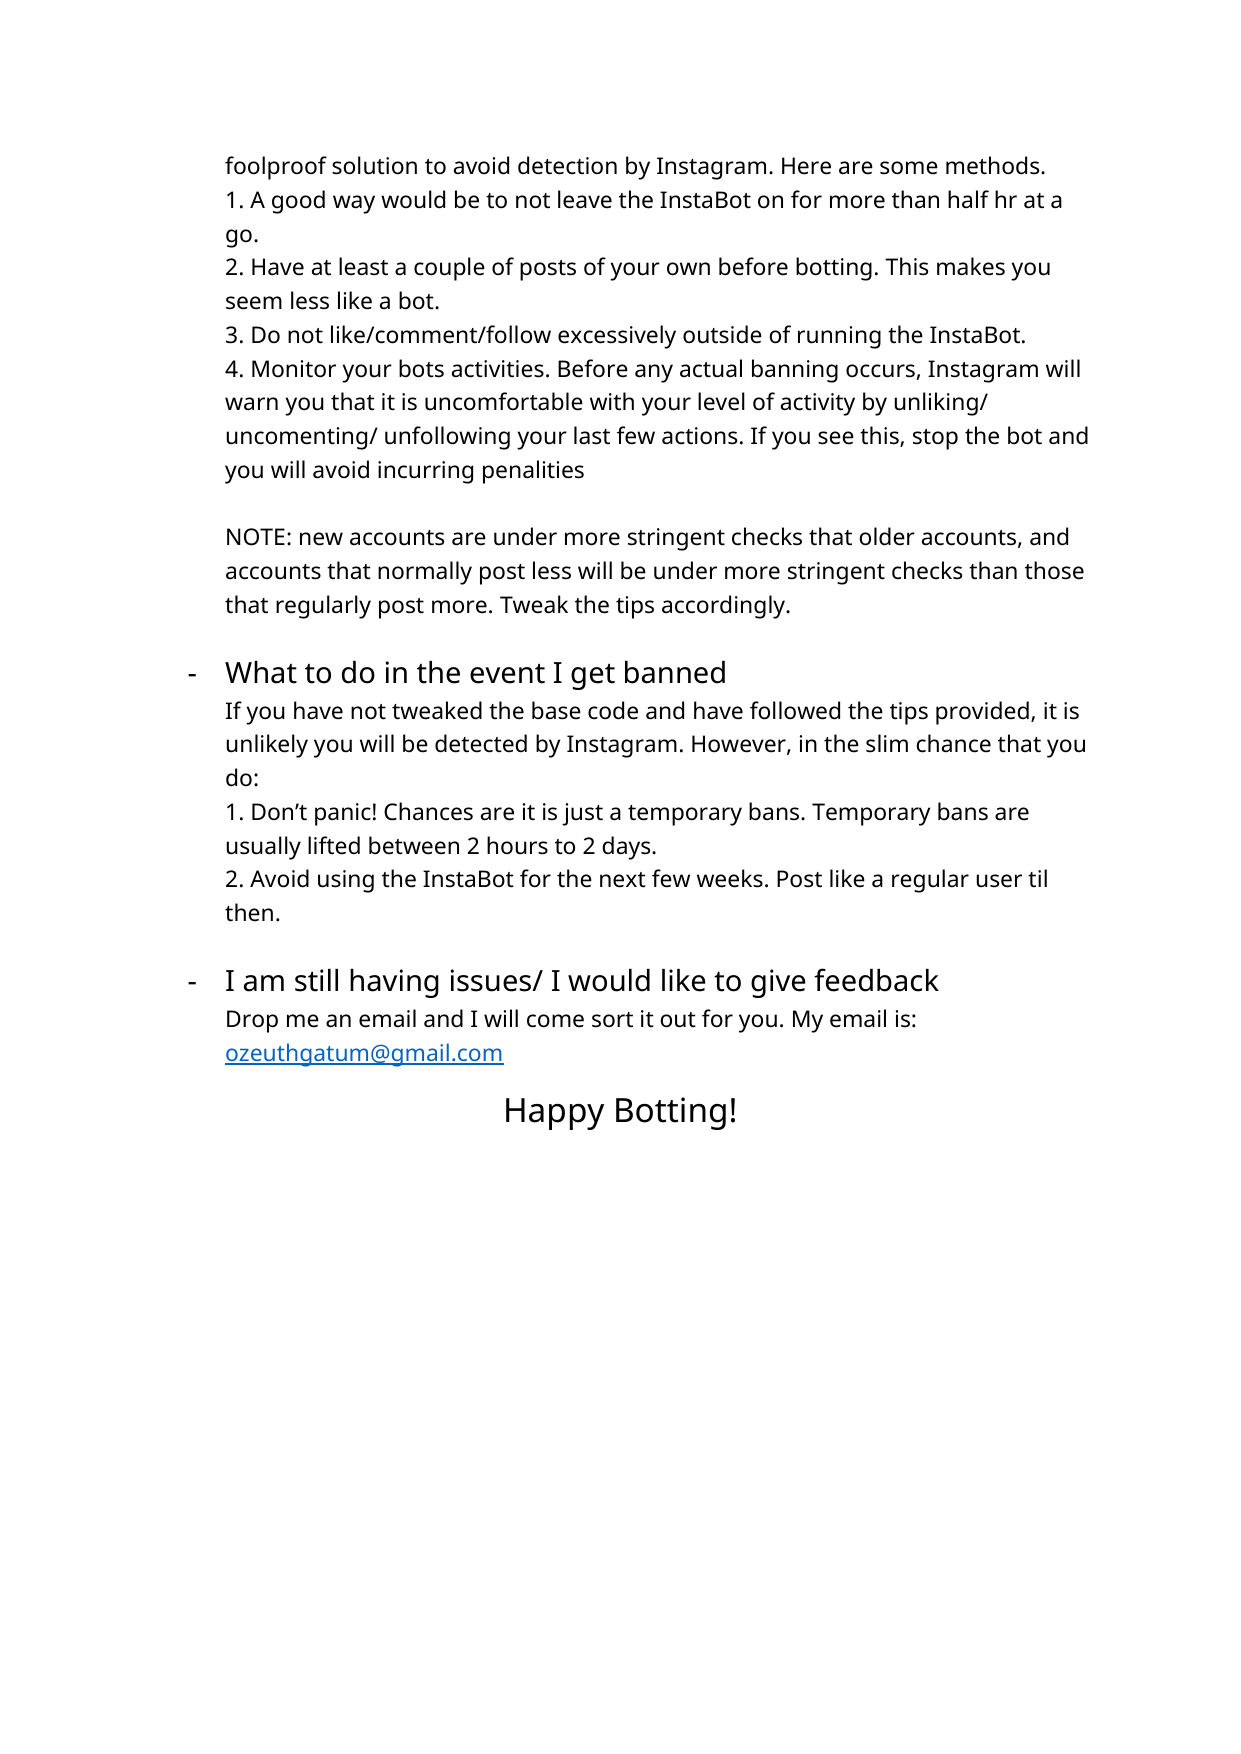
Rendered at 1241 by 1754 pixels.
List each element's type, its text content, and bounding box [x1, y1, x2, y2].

list I am still having issues/ I would like to give feedback Drop me an email and I will come sort it out for you. My email is: ozeuthgatum@gmail.com [187, 961, 1090, 1068]
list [187, 150, 1090, 350]
text Happy Botting! [150, 1087, 1090, 1132]
list What to do in the event I get banned If you have not tweaked the base code and have followed the tips provided, it is unlikely you will be detected by Instagram. However, in the slim chance that you do: 1. Don’t panic! Chances are it is just a temporary bans. Temporary bans are usually lifted between 2 hours to 2 days. 2. Avoid using the InstaBot for the next few weeks. Post like a regular user til then. [187, 652, 1090, 958]
list 4. Monitor your bots activities. Before any actual banning occurs, Instagram will warn you that it is uncomfortable with your level of activity by unliking/ uncomenting/ unfollowing your last few actions. If you see this, stop the bot and you will avoid incurring penalities NOTE: new accounts are under more stringent checks that older accounts, and accounts that normally post less will be under more stringent checks than those that regularly post more. Tweak the tips accordingly. [225, 352, 1090, 650]
